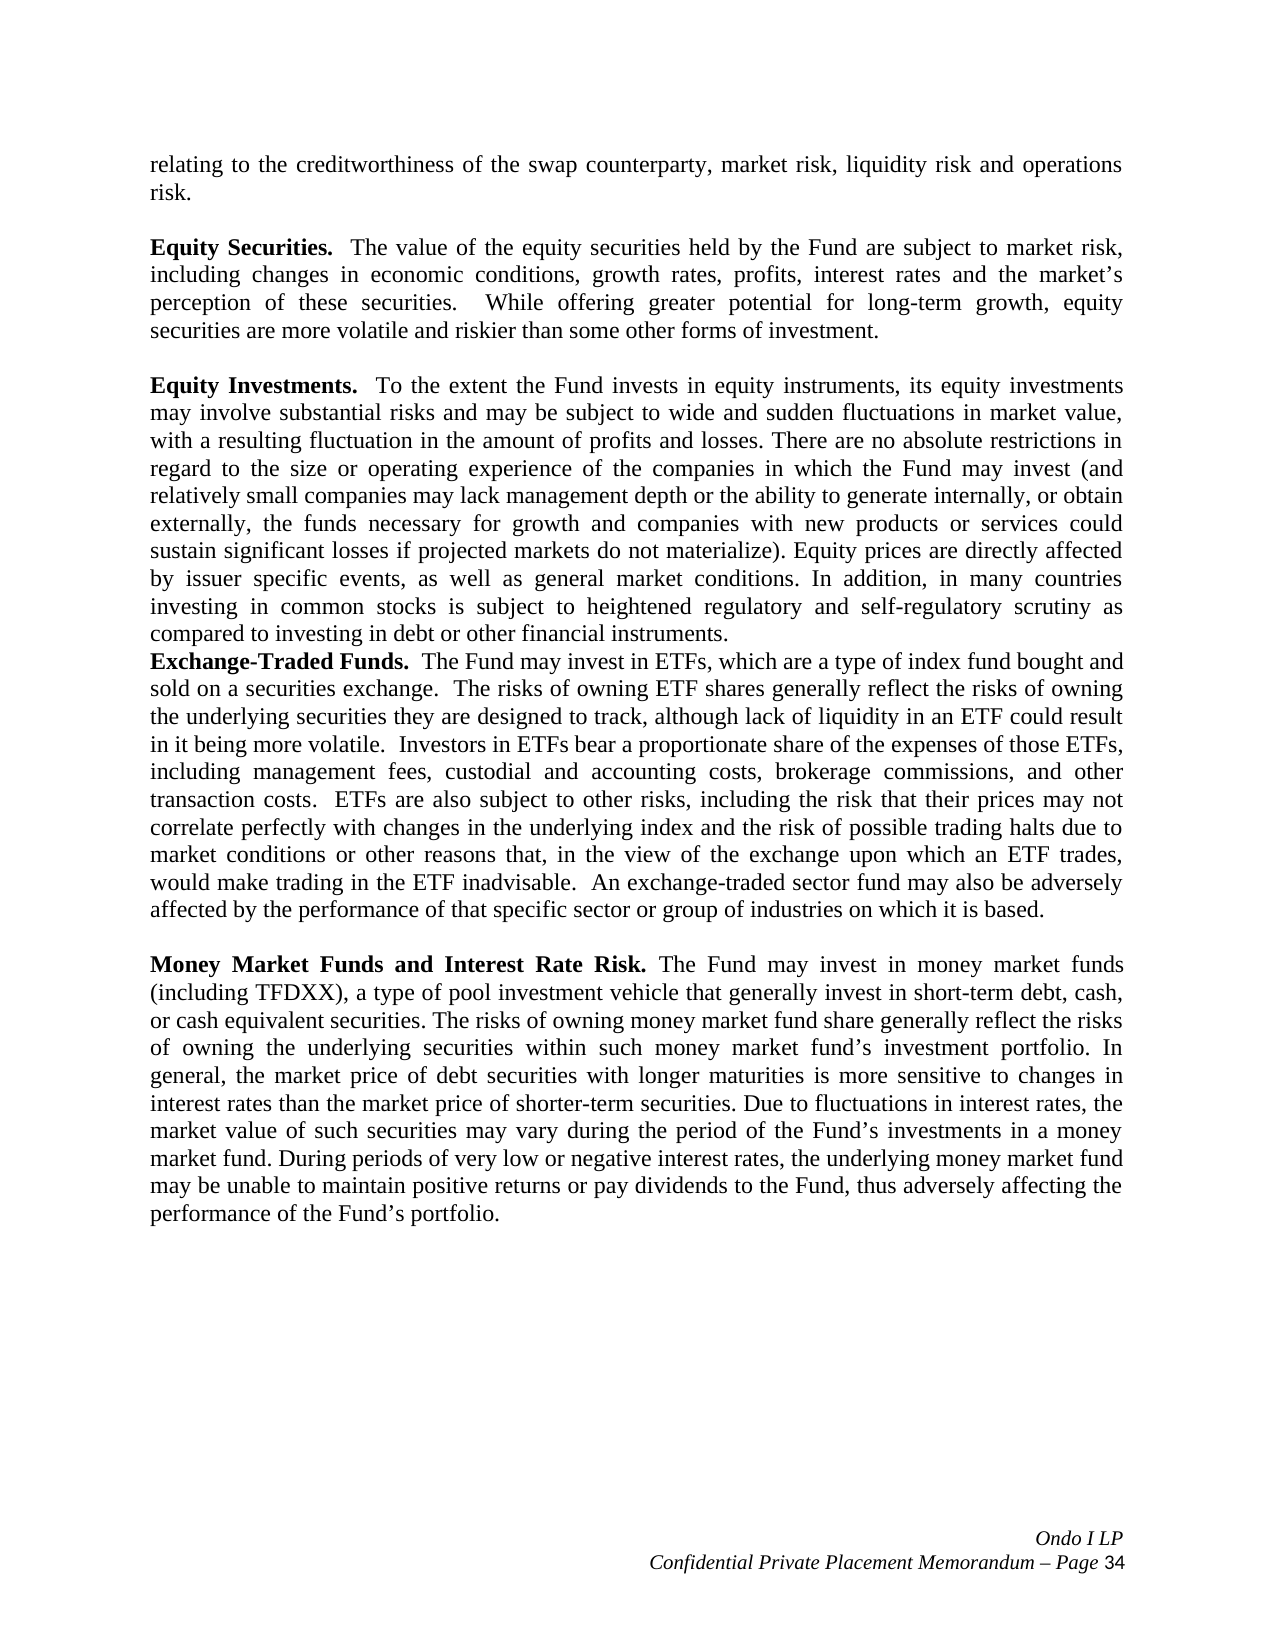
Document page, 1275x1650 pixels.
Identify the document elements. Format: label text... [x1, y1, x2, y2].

text Exchange-Traded Funds. The Fund may invest in ETFs, which are a type of index fund bought and sold on a securities exchange. The risks of owning ETF shares generally reflect the risks of owning the underlying securities they are designed to track, although lack of liquidity in an ETF could result in it being more volatile. Investors in ETFs bear a proportionate share of the expenses of those ETFs, including management fees, custodial and accounting costs, brokerage commissions, and other transaction costs. ETFs are also subject to other risks, including the risk that their prices may not correlate perfectly with changes in the underlying index and the risk of possible trading halts due to market conditions or other reasons that, in the view of the exchange upon which an ETF trades, would make trading in the ETF inadvisable. An exchange-traded sector fund may also be adversely affected by the performance of that specific sector or group of industries on which it is based. [150, 647, 1125, 923]
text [150, 150, 1125, 205]
text Money Market Funds and Interest Rate Risk. The Fund may invest in money market funds (including TFDXX), a type of pool investment vehicle that generally invest in short-term debt, cash, or cash equivalent securities. The risks of owning money market fund share generally reflect the risks of owning the underlying securities within such money market fund’s investment portfolio. In general, the market price of debt securities with longer maturities is more sensitive to changes in interest rates than the market price of shorter-term securities. Due to fluctuations in interest rates, the market value of such securities may vary during the period of the Fund’s investments in a money market fund. During periods of very low or negative interest rates, the underlying money market fund may be unable to maintain positive returns or pay dividends to the Fund, thus adversely affecting the performance of the Fund’s portfolio. [150, 951, 1125, 1227]
text Equity Investments. To the extent the Fund invests in equity instruments, its equity investments may involve substantial risks and may be subject to wide and sudden fluctuations in market value, with a resulting fluctuation in the amount of profits and losses. There are no absolute restrictions in regard to the size or operating experience of the companies in which the Fund may invest (and relatively small companies may lack management depth or the ability to generate internally, or obtain externally, the funds necessary for growth and companies with new products or services could sustain significant losses if projected markets do not materialize). Equity prices are directly affected by issuer specific events, as well as general market conditions. In addition, in many countries investing in common stocks is subject to heightened regulatory and self-regulatory scrutiny as compared to investing in debt or other financial instruments. [150, 371, 1125, 647]
text Equity Securities. The value of the equity securities held by the Fund are subject to market risk, including changes in economic conditions, growth rates, profits, interest rates and the market’s perception of these securities. While offering greater potential for long-term growth, equity securities are more volatile and riskier than some other forms of investment. [150, 233, 1125, 343]
